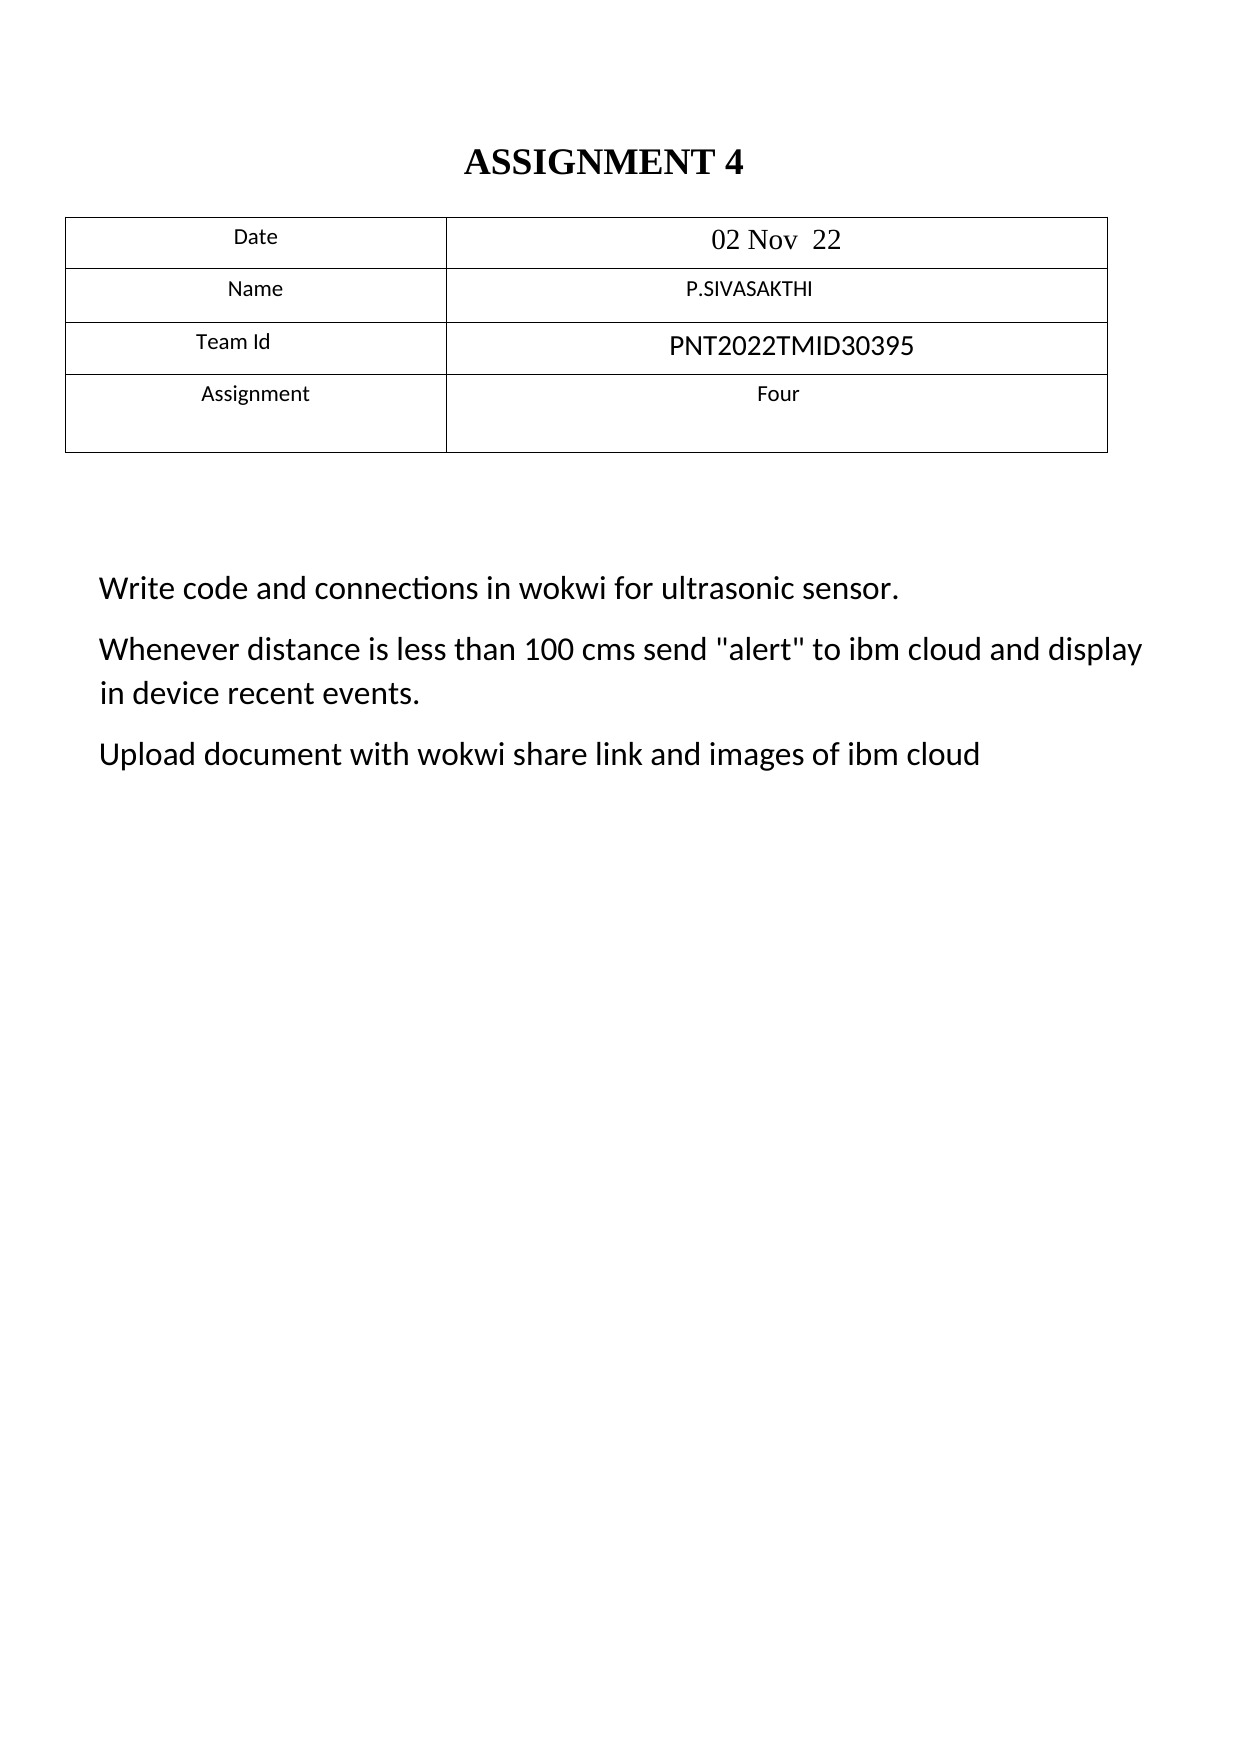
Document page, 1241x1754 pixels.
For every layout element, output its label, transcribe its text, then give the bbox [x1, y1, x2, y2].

table_cell Assignment [66, 375, 446, 452]
table_header 02 Nov 22 [447, 218, 1107, 268]
table_cell Four [447, 375, 1107, 452]
text Upload document with wokwi share link and images of ibm cloud [98, 733, 1161, 773]
table_header Date [66, 218, 446, 268]
table_cell Name [66, 269, 446, 322]
table_cell PNT2022TMID30395 [447, 323, 1107, 373]
text ASSIGNMENT 4 [46, 139, 1161, 183]
table_cell P.SIVASAKTHI [447, 269, 1107, 322]
text Write code and connections in wokwi for ultrasonic sensor. [98, 567, 1161, 608]
text Whenever distance is less than 100 cms send "alert" to ibm cloud and display in device recent events. [98, 628, 1161, 713]
table_cell Team Id [66, 323, 446, 373]
